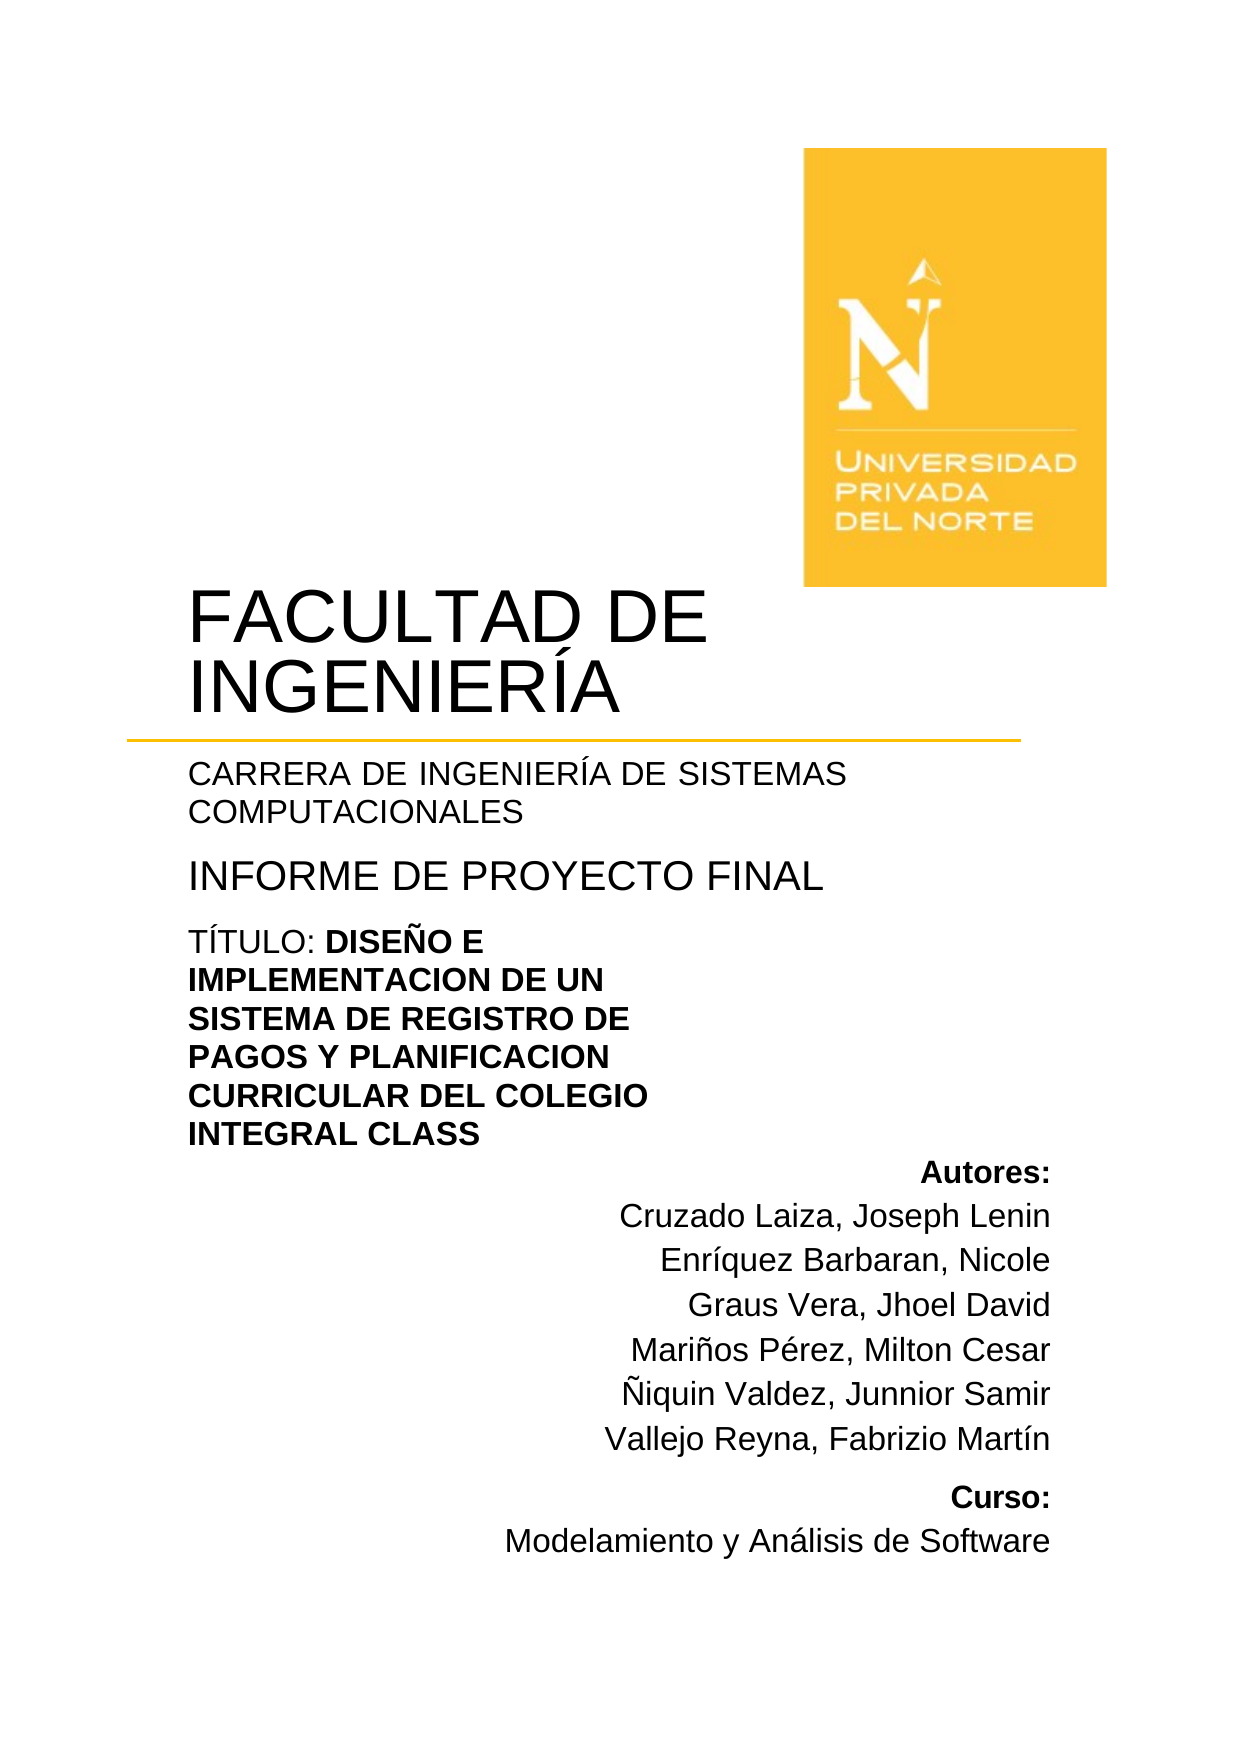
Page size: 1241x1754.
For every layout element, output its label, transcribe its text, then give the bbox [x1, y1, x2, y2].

text Graus Vera, Jhoel David [177, 1285, 1051, 1323]
picture [803, 148, 1107, 587]
text Mariños Pérez, Milton Cesar [177, 1330, 1051, 1368]
text Cruzado Laiza, Joseph Lenin [177, 1196, 1051, 1234]
text Ñiquin Valdez, Junnior Samir [177, 1374, 1051, 1413]
text Modelamiento y Análisis de Software [177, 1521, 1051, 1560]
text INFORME DE PROYECTO FINAL [188, 852, 1057, 900]
text Enríquez Barbaran, Nicole [177, 1241, 1051, 1279]
text FACULTAD DE INGENIERÍA [188, 586, 958, 726]
text CARRERA DE INGENIERÍA DE SISTEMAS COMPUTACIONALES [188, 754, 1056, 831]
text Vallejo Reyna, Fabrizio Martín [177, 1419, 1051, 1457]
text TÍTULO: DISEÑO E IMPLEMENTACION DE UN SISTEMA DE REGISTRO DE PAGOS Y PLANIFICACION CURRICULAR DEL COLEGIO INTEGRAL CLASS [188, 922, 727, 1153]
text Autores: [177, 1153, 1051, 1190]
text Curso: [177, 1478, 1051, 1515]
